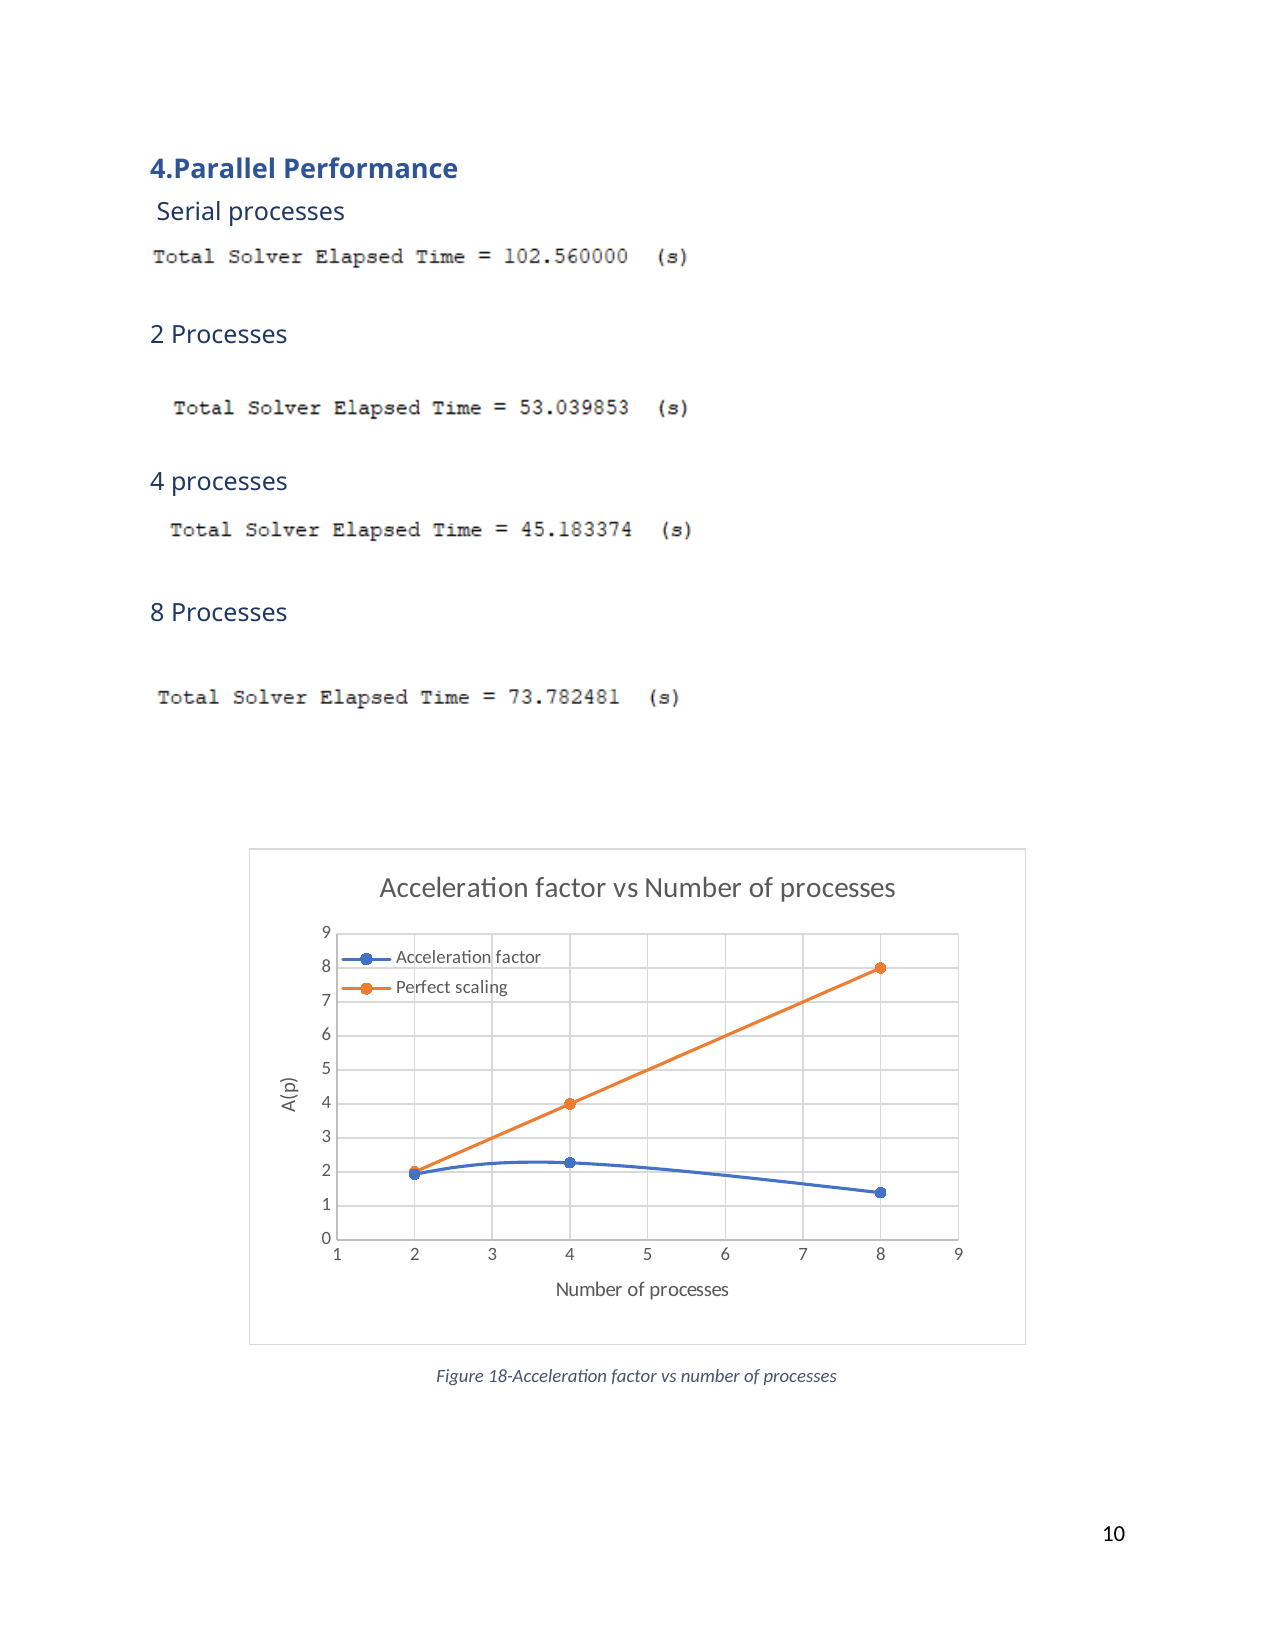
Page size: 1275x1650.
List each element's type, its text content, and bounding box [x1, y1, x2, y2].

subtitle Serial processes [150, 194, 1125, 228]
subtitle 2 Processes [150, 316, 1125, 351]
picture [150, 353, 757, 446]
picture [150, 230, 743, 298]
picture [150, 500, 741, 576]
picture [150, 677, 774, 736]
subtitle 4.Parallel Performance [150, 150, 1125, 187]
subtitle 8 Processes [150, 594, 1125, 628]
subtitle 4 processes [150, 464, 1125, 498]
